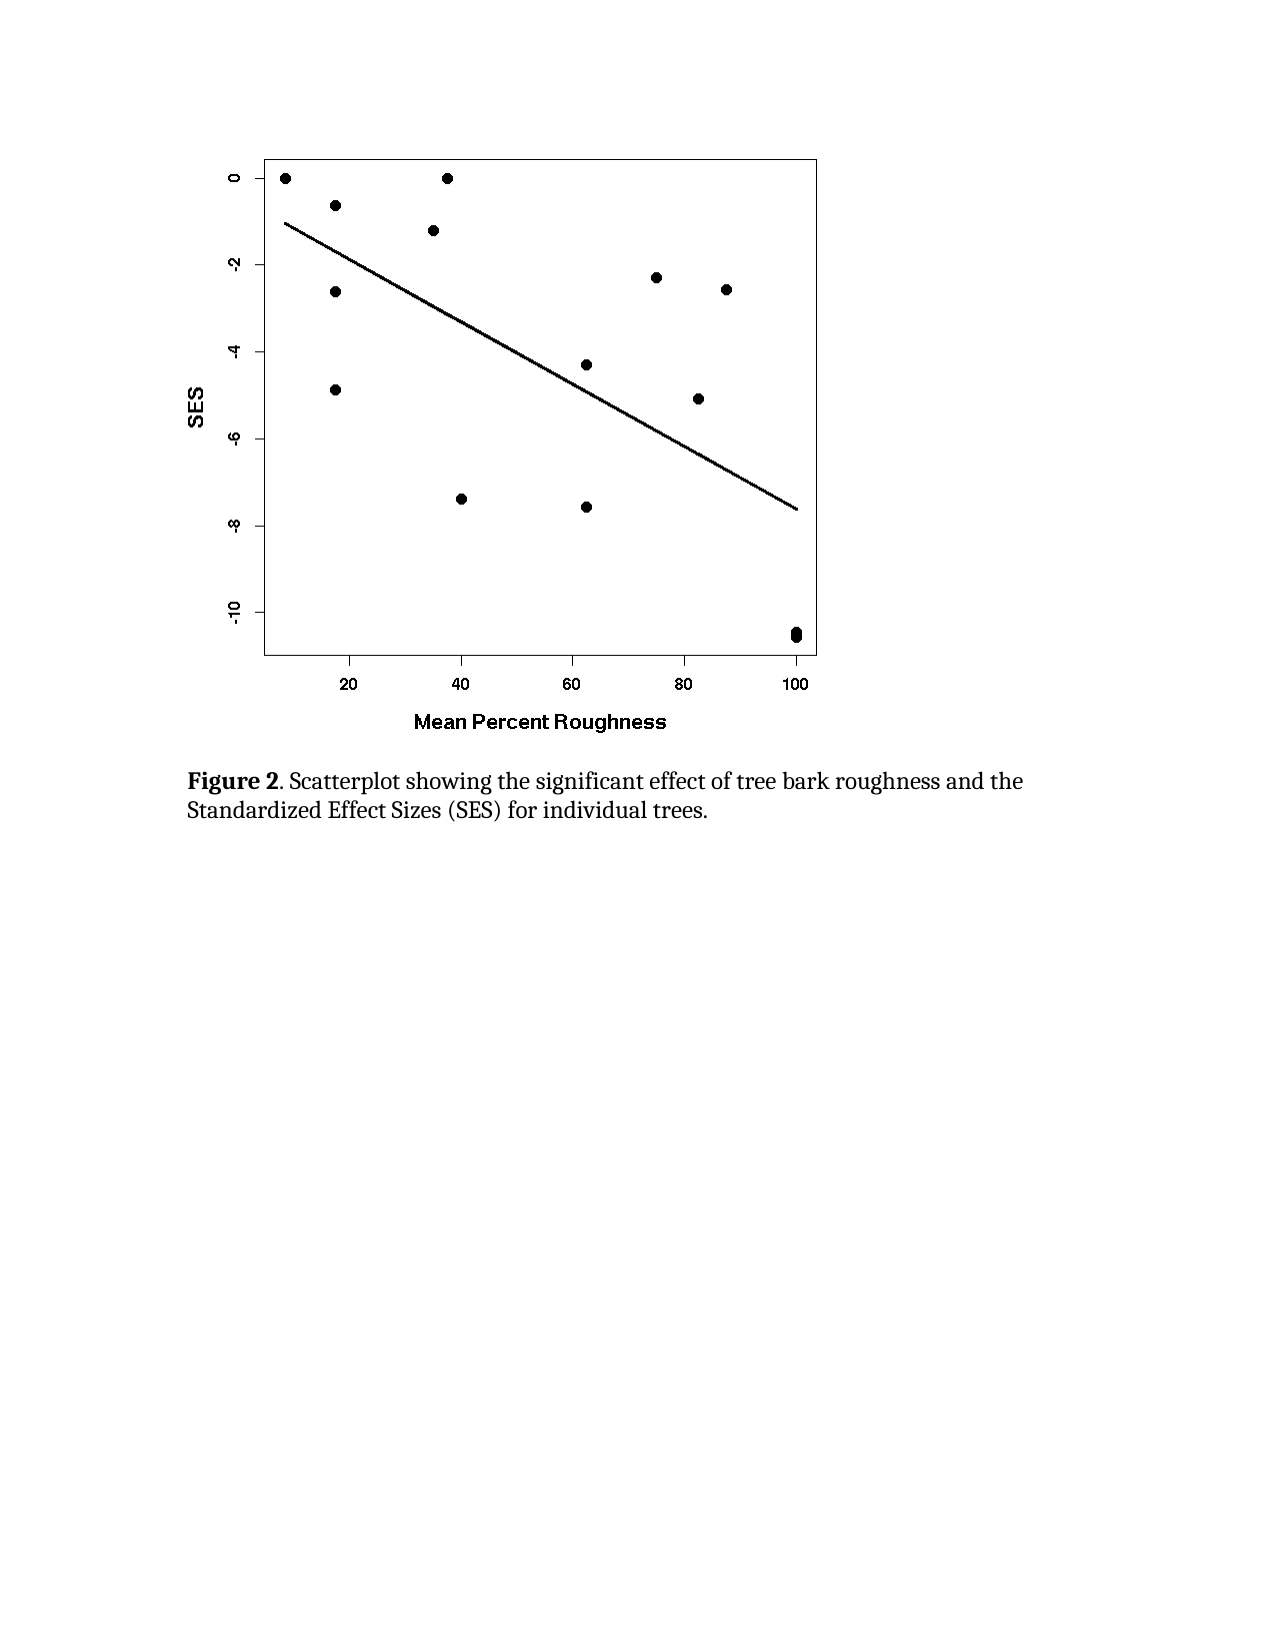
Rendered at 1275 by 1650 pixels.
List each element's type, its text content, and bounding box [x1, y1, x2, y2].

picture [187, 150, 824, 739]
text Figure 2. Scatterplot showing the significant effect of tree bark roughness and the Standardized Effect Sizes (SES) for individual trees. [187, 767, 1087, 825]
